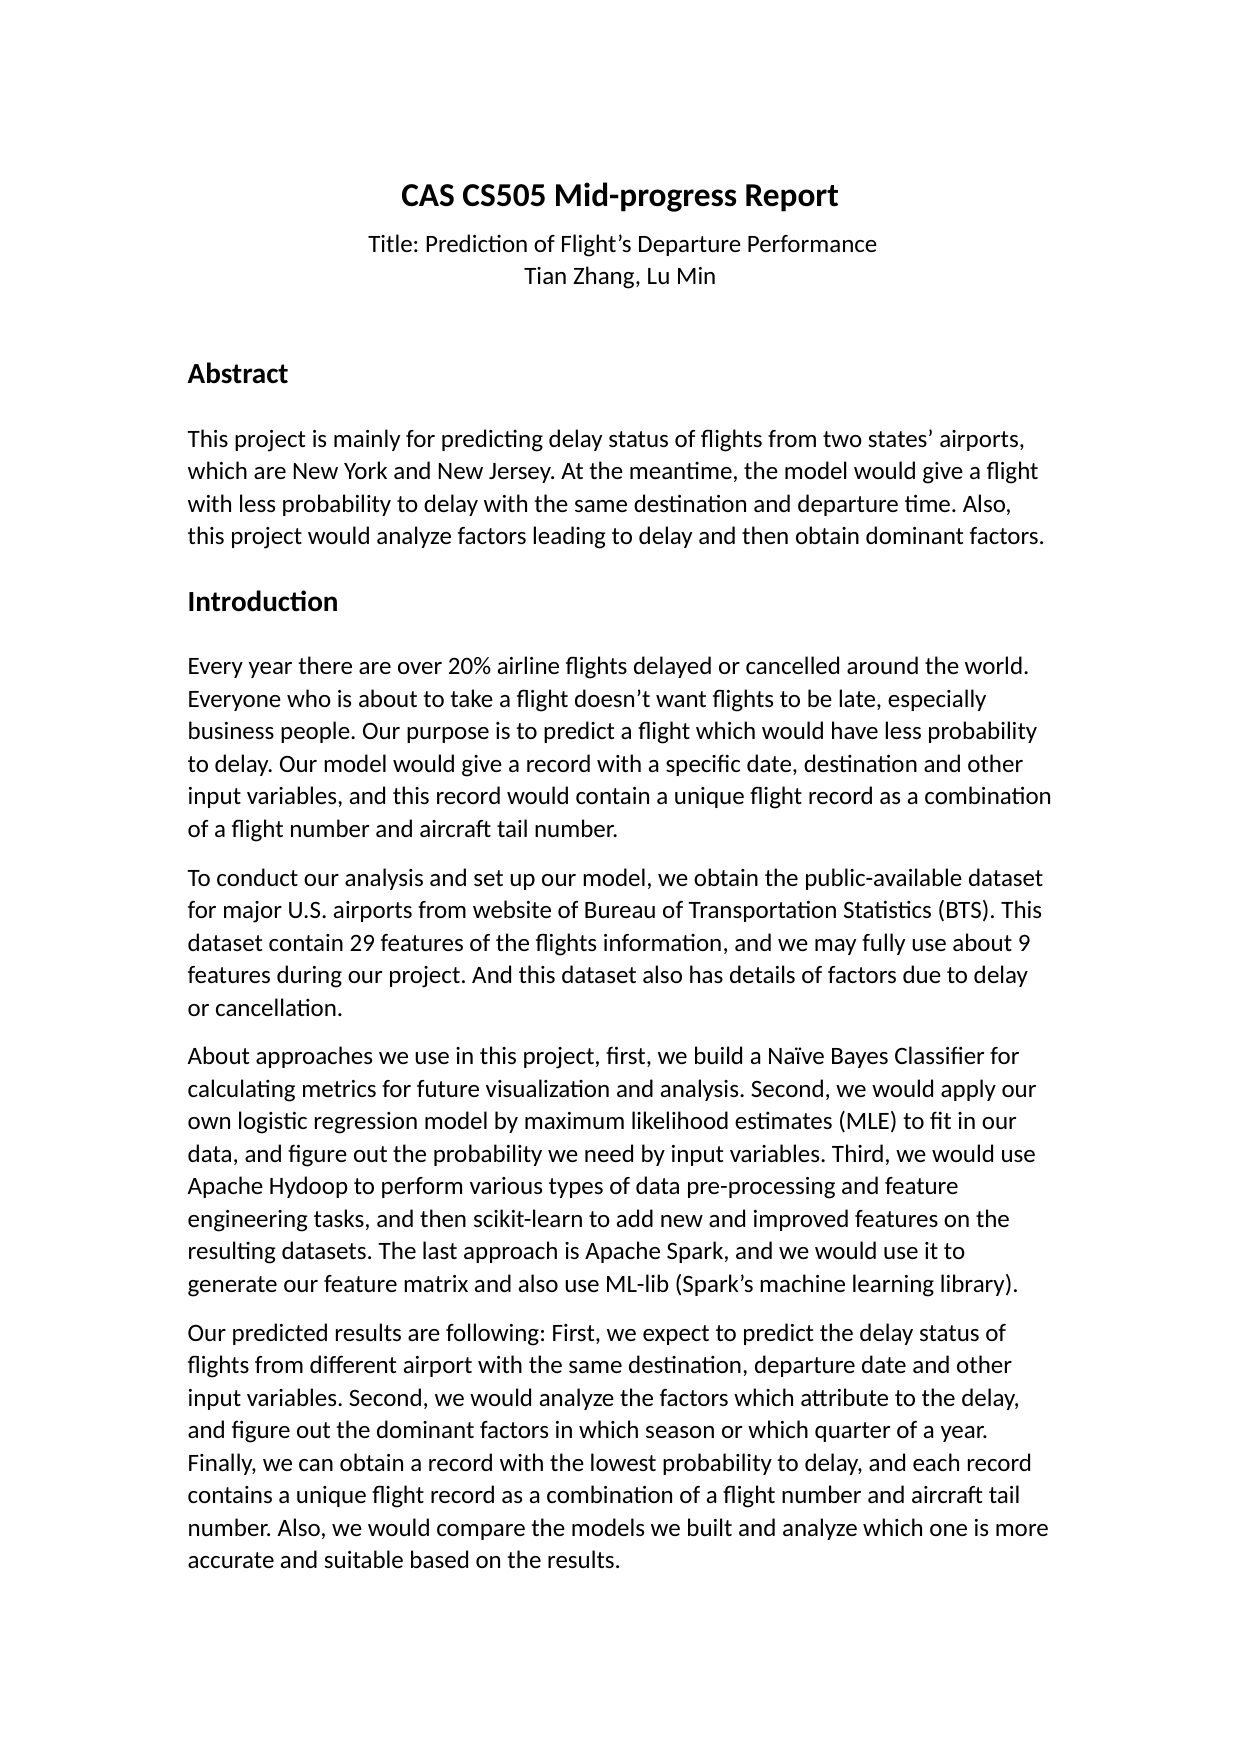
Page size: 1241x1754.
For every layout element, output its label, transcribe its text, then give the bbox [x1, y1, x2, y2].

text CAS CS505 Mid-progress Report [187, 162, 1053, 227]
text Title: Prediction of Flight’s Departure Performance [187, 227, 1053, 259]
text To conduct our analysis and set up our model, we obtain the public-available dataset for major U.S. airports from website of Bureau of Transportation Statistics (BTS). This dataset contain 29 features of the flights information, and we may fully use about 9 features during our project. And this dataset also has details of factors due to delay or cancellation. [187, 861, 1053, 1023]
text Our predicted results are following: First, we expect to predict the delay status of flights from different airport with the same destination, departure date and other input variables. Second, we would analyze the factors which attribute to the delay, and figure out the dominant factors in which season or which quarter of a year. Finally, we can obtain a record with the lowest probability to delay, and each record contains a unique flight record as a combination of a flight number and aircraft tail number. Also, we would compare the models we built and analyze which one is more accurate and suitable based on the results. [187, 1316, 1053, 1576]
text Tian Zhang, Lu Min [187, 259, 1053, 292]
text Every year there are over 20% airline flights delayed or cancelled around the world. Everyone who is about to take a flight doesn’t want flights to be late, especially business people. Our purpose is to predict a flight which would have less probability to delay. Our model would give a record with a specific date, destination and other input variables, and this record would contain a unique flight record as a combination of a flight number and aircraft tail number. [187, 649, 1053, 844]
text About approaches we use in this project, first, we build a Naïve Bayes Classifier for calculating metrics for future visualization and analysis. Second, we would apply our own logistic regression model by maximum likelihood estimates (MLE) to fit in our data, and figure out the probability we need by input variables. Third, we would use Apache Hydoop to perform various types of data pre-processing and feature engineering tasks, and then scikit-learn to add new and improved features on the resulting datasets. The last approach is Apache Spark, and we would use it to generate our feature matrix and also use ML-lib (Spark’s machine learning library). [187, 1039, 1053, 1299]
subtitle Abstract [187, 341, 1053, 406]
subtitle Introduction [187, 568, 1053, 633]
text This project is mainly for predicting delay status of flights from two states’ airports, which are New York and New Jersey. At the meantime, the model would give a flight with less probability to delay with the same destination and departure time. Also, this project would analyze factors leading to delay and then obtain dominant factors. [187, 422, 1053, 552]
